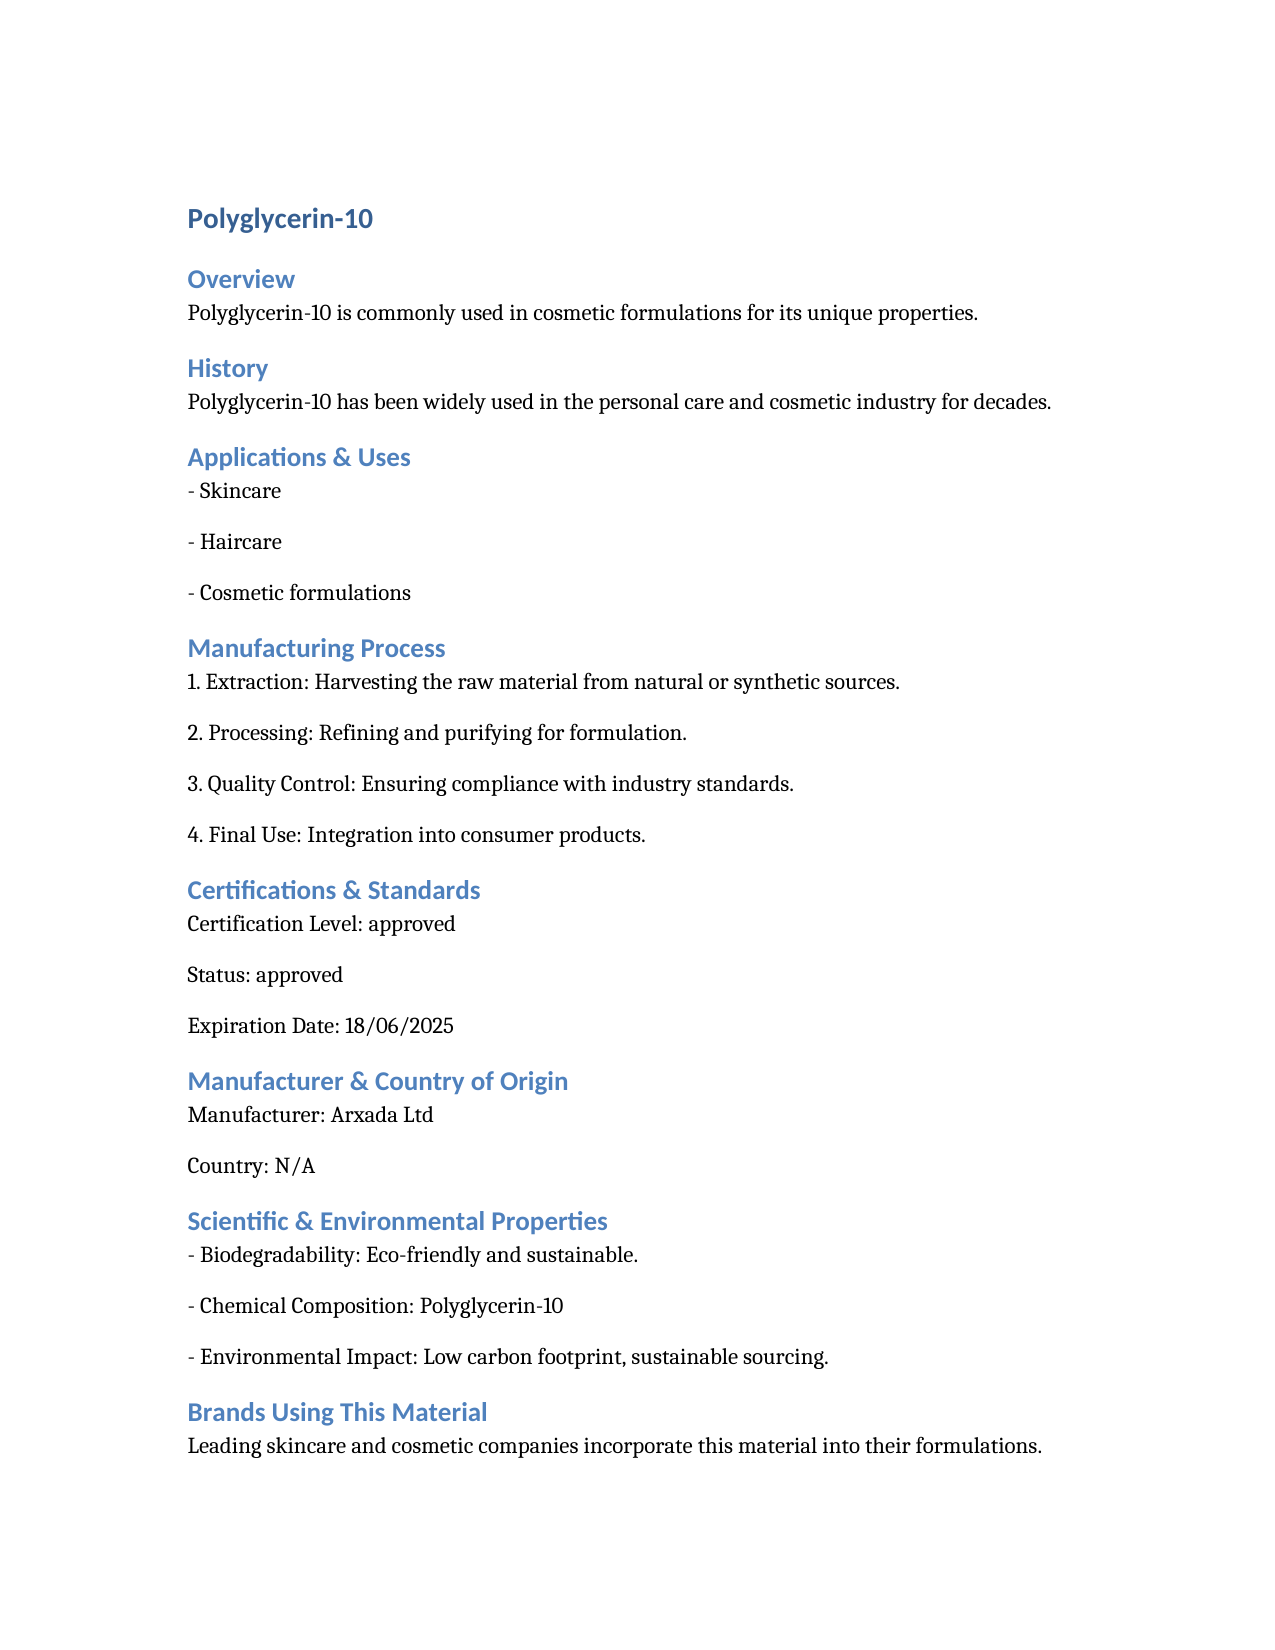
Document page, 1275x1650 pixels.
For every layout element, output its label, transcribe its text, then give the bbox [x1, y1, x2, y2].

text - Haircare [187, 529, 1087, 555]
text Manufacturer: Arxada Ltd [187, 1102, 1087, 1128]
text - Environmental Impact: Low carbon footprint, sustainable sourcing. [187, 1344, 1087, 1370]
text Expiration Date: 18/06/2025 [187, 1013, 1087, 1039]
subtitle Certifications & Standards [187, 873, 1087, 906]
text Status: approved [187, 962, 1087, 988]
text 3. Quality Control: Ensuring compliance with industry standards. [187, 771, 1087, 797]
subtitle Applications & Uses [187, 440, 1087, 473]
text Leading skincare and cosmetic companies incorporate this material into their formulations. [187, 1433, 1087, 1459]
subtitle Polyglycerin-10 [187, 200, 1087, 236]
subtitle Scientific & Environmental Properties [187, 1204, 1087, 1237]
text Polyglycerin-10 has been widely used in the personal care and cosmetic industry for decades. [187, 389, 1087, 415]
text 1. Extraction: Harvesting the raw material from natural or synthetic sources. [187, 669, 1087, 695]
text 4. Final Use: Integration into consumer products. [187, 822, 1087, 848]
subtitle History [187, 351, 1087, 384]
text - Chemical Composition: Polyglycerin-10 [187, 1293, 1087, 1319]
text - Biodegradability: Eco-friendly and sustainable. [187, 1242, 1087, 1268]
text - Skincare [187, 478, 1087, 504]
text - Cosmetic formulations [187, 580, 1087, 606]
subtitle Manufacturer & Country of Origin [187, 1064, 1087, 1097]
text Certification Level: approved [187, 911, 1087, 937]
text 2. Processing: Refining and purifying for formulation. [187, 720, 1087, 746]
subtitle Brands Using This Material [187, 1395, 1087, 1428]
text Country: N/A [187, 1153, 1087, 1179]
subtitle Manufacturing Process [187, 631, 1087, 664]
text Polyglycerin-10 is commonly used in cosmetic formulations for its unique properties. [187, 300, 1087, 326]
subtitle Overview [187, 262, 1087, 295]
